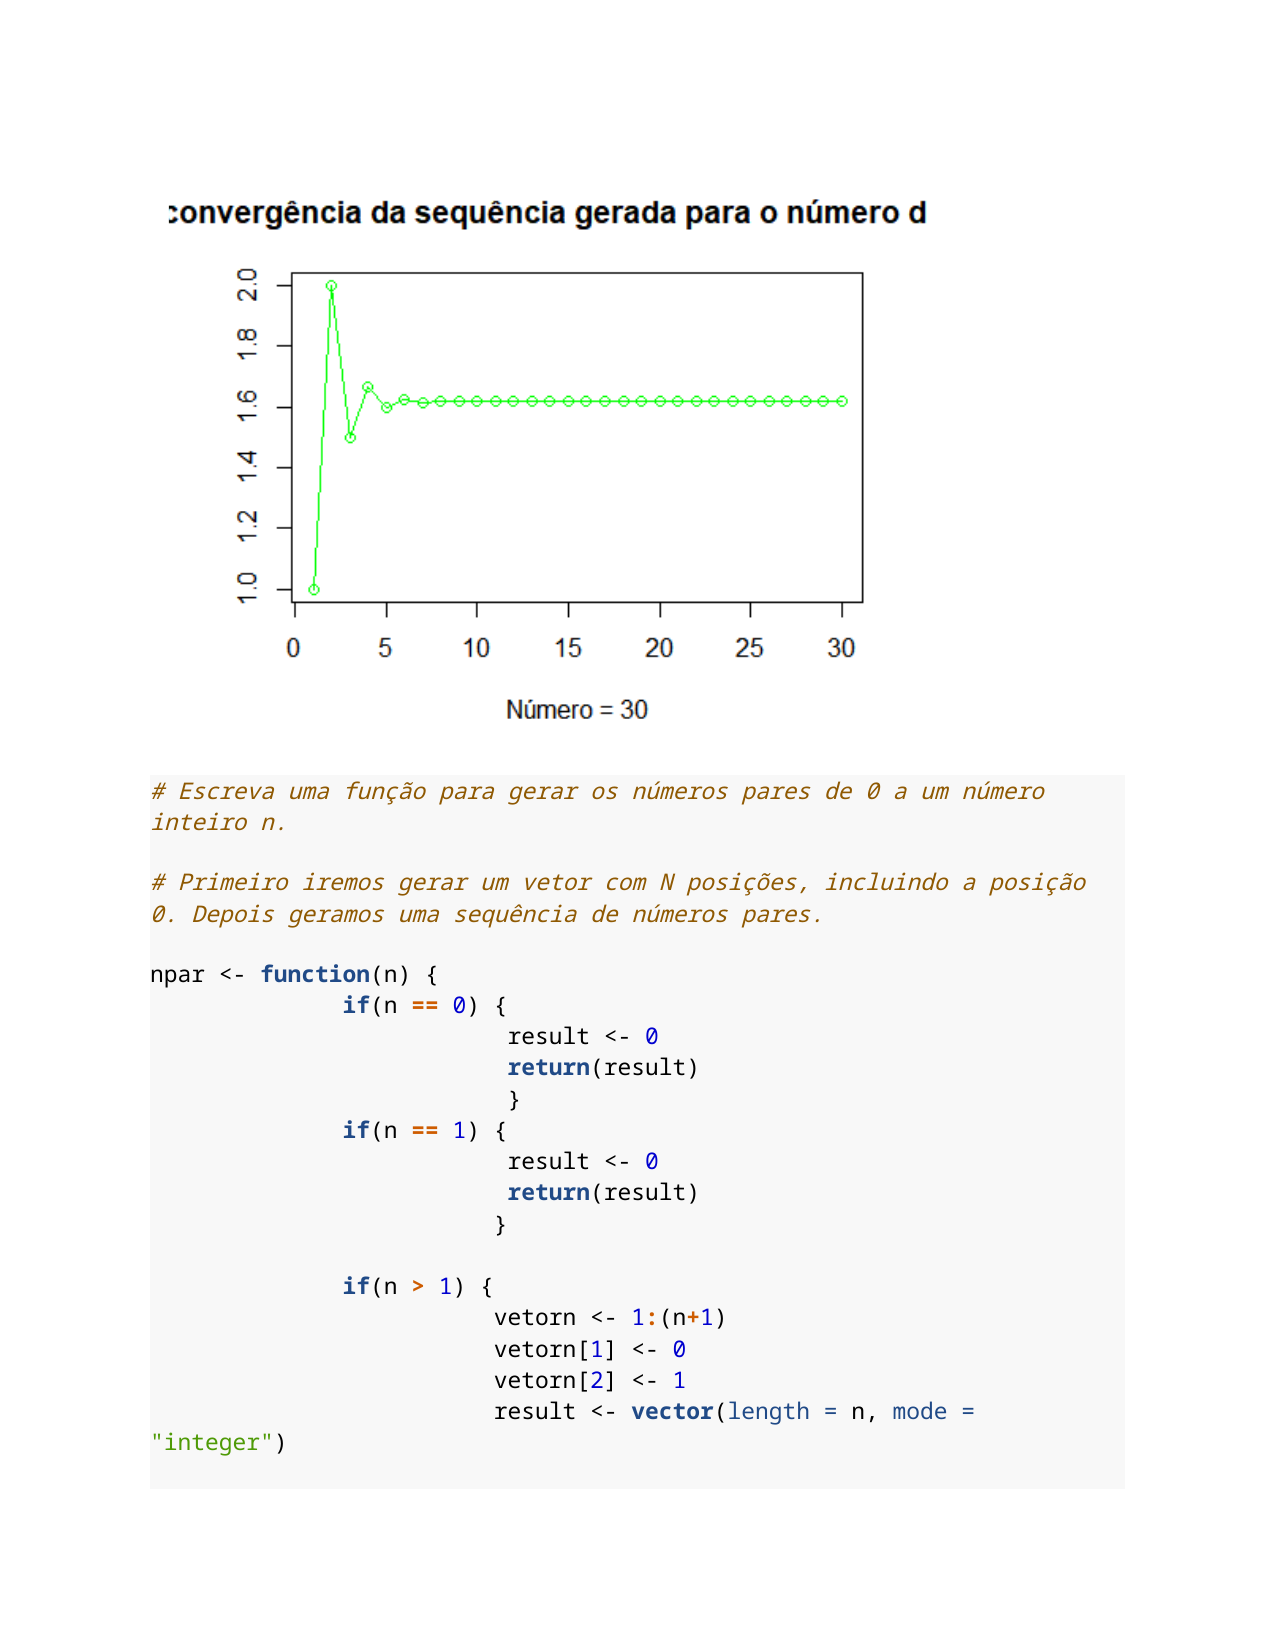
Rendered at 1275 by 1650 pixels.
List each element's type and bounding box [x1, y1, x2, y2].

text [150, 775, 1125, 1489]
picture [168, 150, 927, 757]
